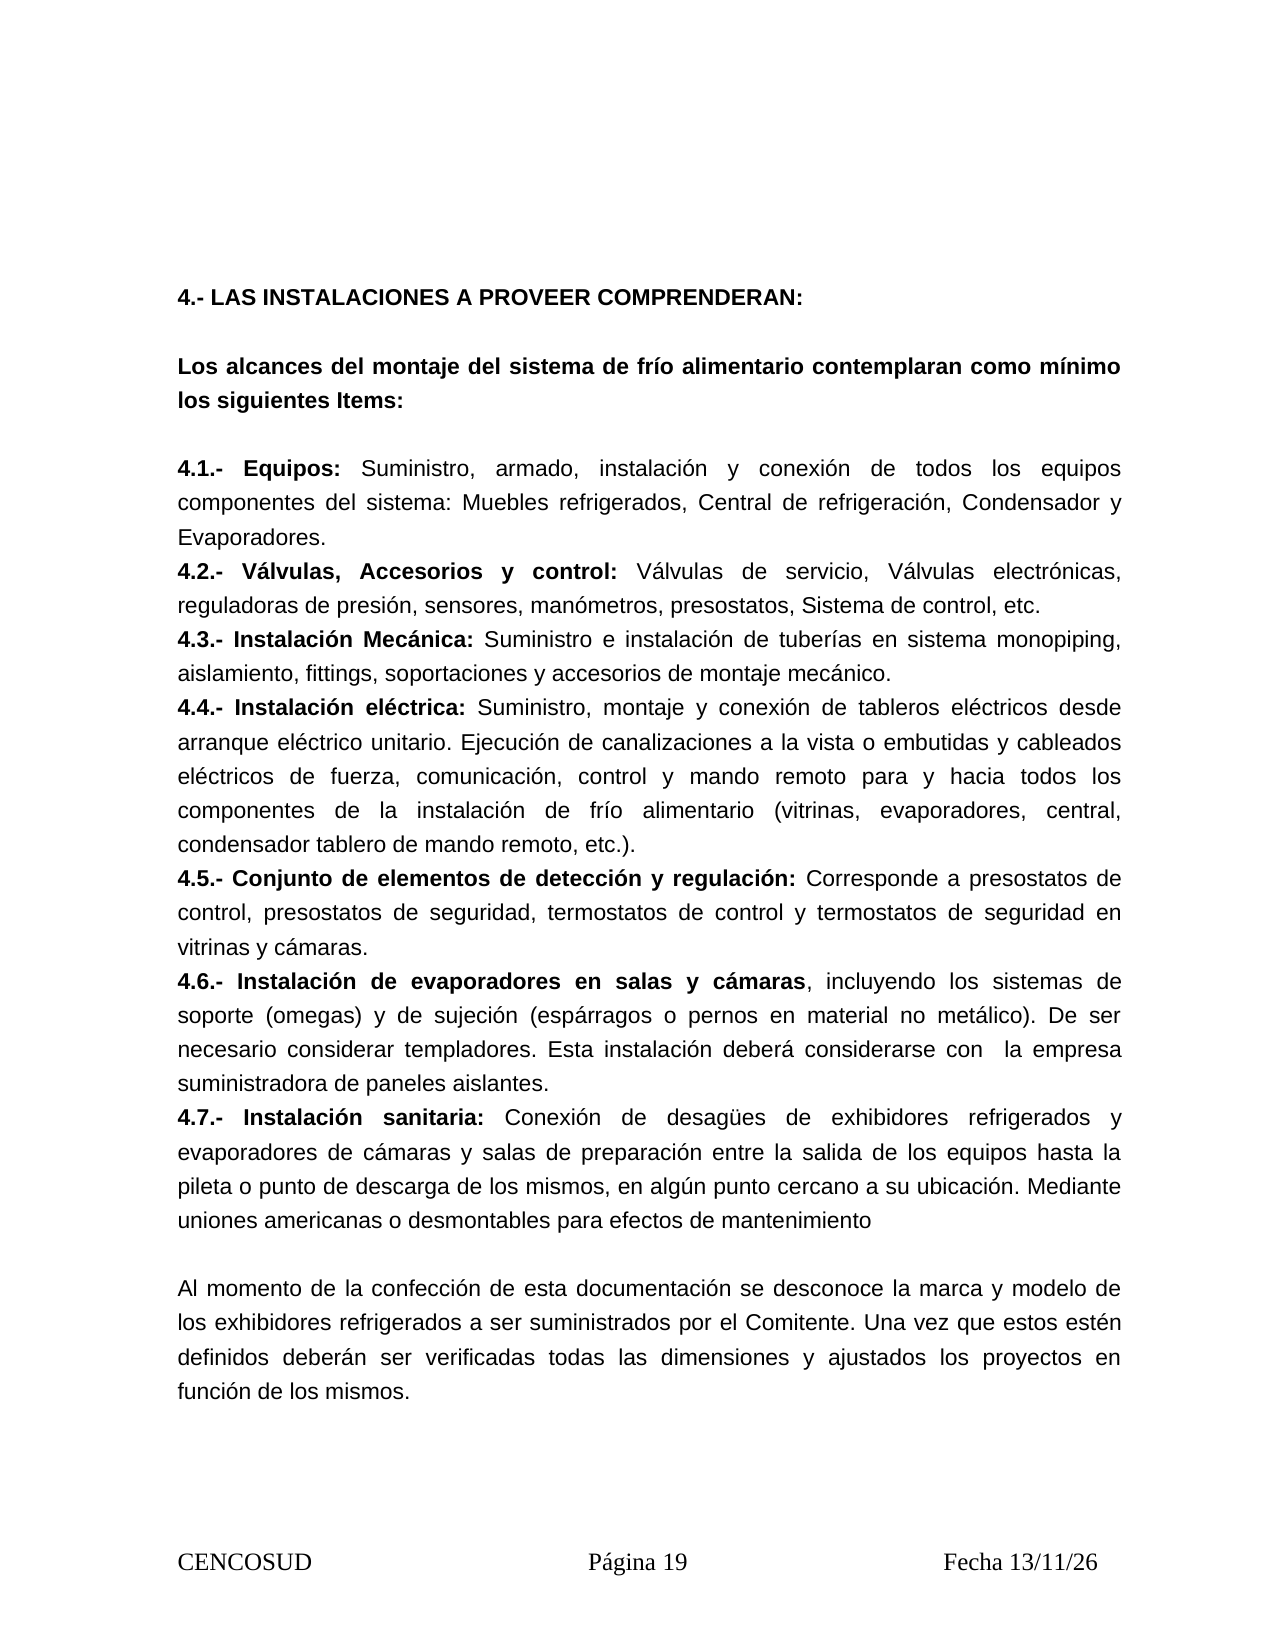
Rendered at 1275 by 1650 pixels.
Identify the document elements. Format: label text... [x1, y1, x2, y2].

text Al momento de la confección de esta documentación se desconoce la marca y modelo de los exhibidores refrigerados a ser suministrados por el Comitente. Una vez que estos estén definidos deberán ser verificadas todas las dimensiones y ajustados los proyectos en función de los mismos. [177, 1275, 1122, 1404]
text 4.7.- Instalación sanitaria: Conexión de desagües de exhibidores refrigerados y evaporadores de cámaras y salas de preparación entre la salida de los equipos hasta la pileta o punto de descarga de los mismos, en algún punto cercano a su ubicación. Mediante uniones americanas o desmontables para efectos de mantenimiento [177, 1104, 1122, 1233]
text Los alcances del montaje del sistema de frío alimentario contemplaran como mínimo los siguientes Items: [177, 353, 1122, 413]
text 4.5.- Conjunto de elementos de detección y regulación: Corresponde a presostatos de control, presostatos de seguridad, termostatos de control y termostatos de seguridad en vitrinas y cámaras. [177, 865, 1122, 960]
text 4.- LAS INSTALACIONES A PROVEER COMPRENDERAN: [177, 284, 1122, 311]
text 4.2.- Válvulas, Accesorios y control: Válvulas de servicio, Válvulas electrónicas, reguladoras de presión, sensores, manómetros, presostatos, Sistema de control, etc. [177, 558, 1122, 618]
text 4.3.- Instalación Mecánica: Suministro e instalación de tuberías en sistema monopiping, aislamiento, fittings, soportaciones y accesorios de montaje mecánico. [177, 626, 1122, 686]
text 4.6.- Instalación de evaporadores en salas y cámaras, incluyendo los sistemas de soporte (omegas) y de sujeción (espárragos o pernos en material no metálico). De ser necesario considerar templadores. Esta instalación deberá considerarse con la empresa suministradora de paneles aislantes. [177, 968, 1122, 1096]
text 4.4.- Instalación eléctrica: Suministro, montaje y conexión de tableros eléctricos desde arranque eléctrico unitario. Ejecución de canalizaciones a la vista o embutidas y cableados eléctricos de fuerza, comunicación, control y mando remoto para y hacia todos los componentes de la instalación de frío alimentario (vitrinas, evaporadores, central, condensador tablero de mando remoto, etc.). [177, 694, 1122, 857]
text 4.1.- Equipos: Suministro, armado, instalación y conexión de todos los equipos componentes del sistema: Muebles refrigerados, Central de refrigeración, Condensador y Evaporadores. [177, 455, 1122, 550]
